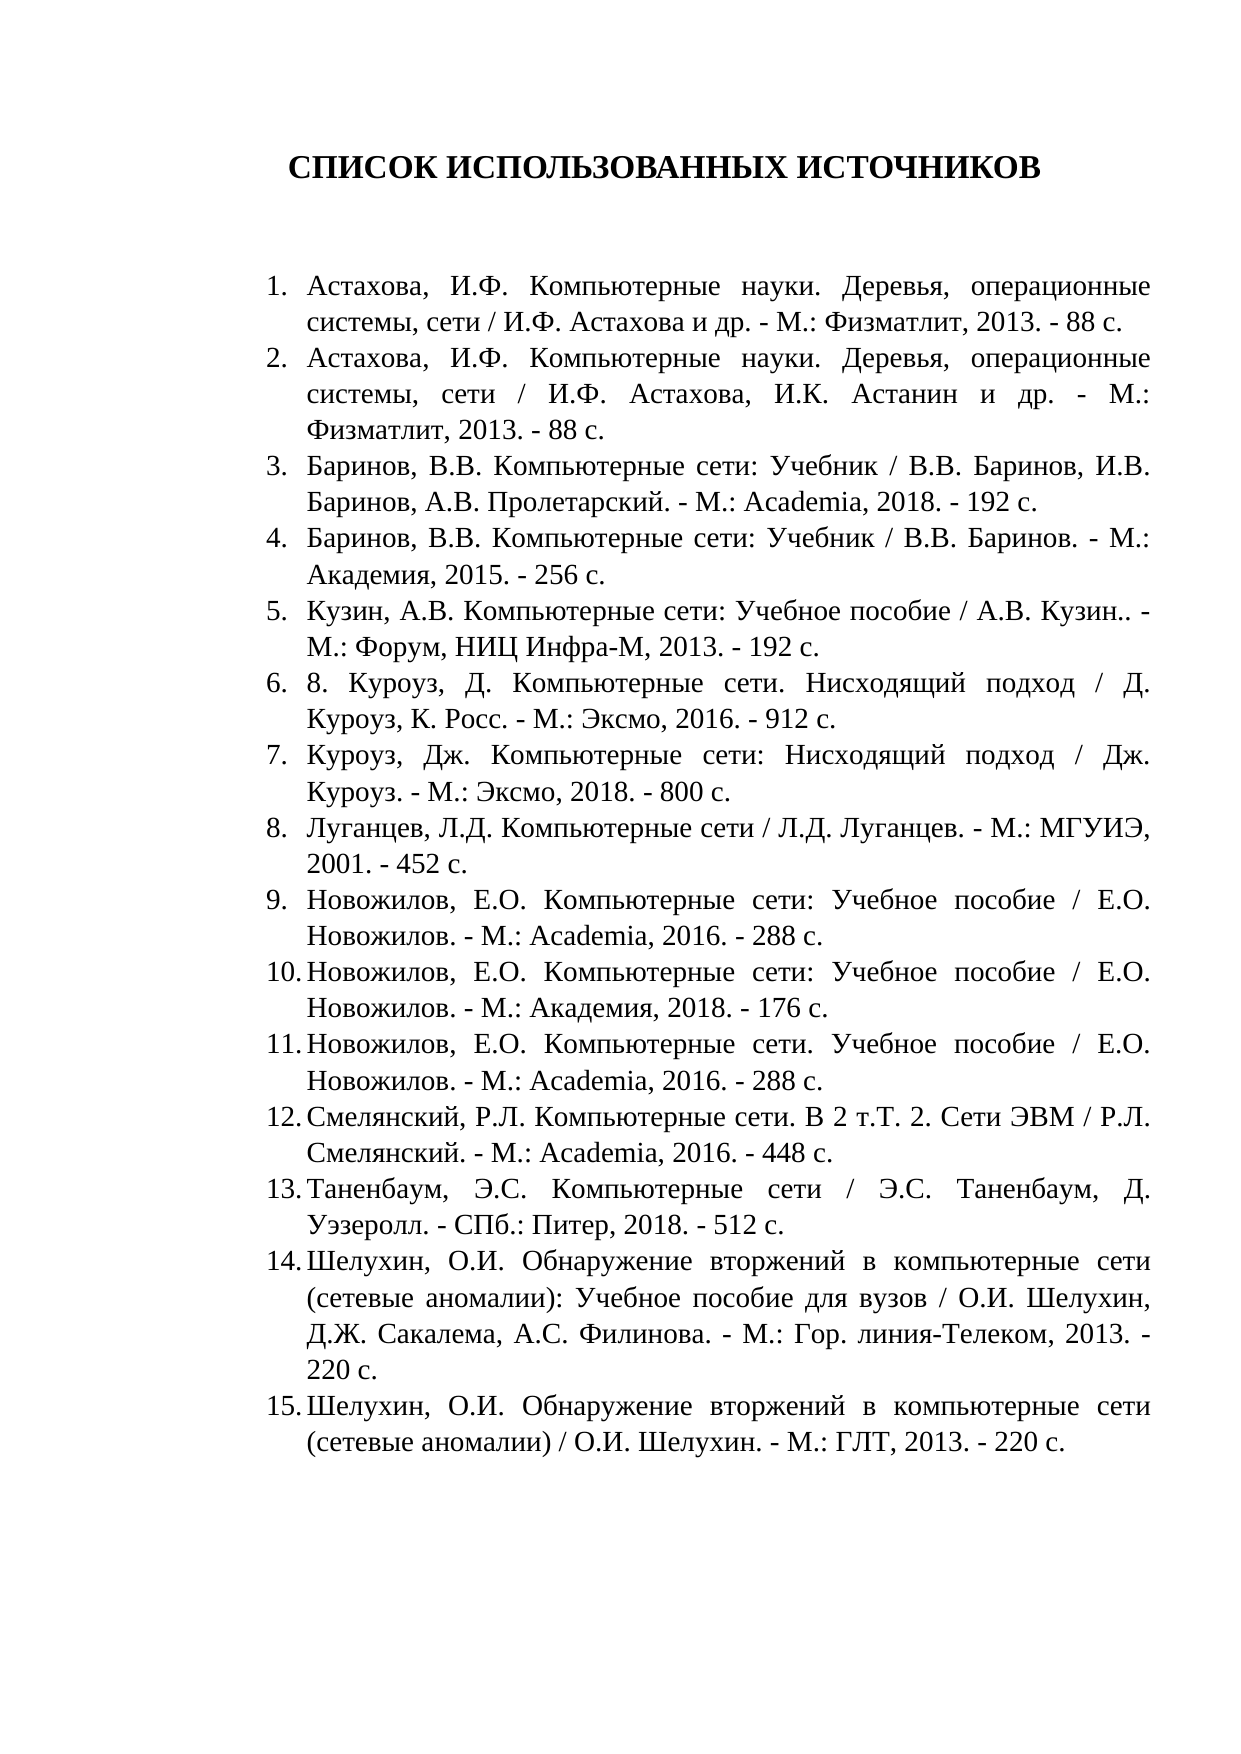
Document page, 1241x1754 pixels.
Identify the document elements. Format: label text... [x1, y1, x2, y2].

list Шелухин, О.И. Обнаружение вторжений в компьютерные сети (сетевые аномалии) / О.И. Шелухин. - М.: ГЛТ, 2013. - 220 c. [266, 1388, 1152, 1458]
list Баринов, В.В. Компьютерные сети: Учебник / В.В. Баринов. - М.: Академия, 2015. - 256 c. [266, 521, 1152, 590]
list Новожилов, Е.О. Компьютерные сети. Учебное пособие / Е.О. Новожилов. - М.: Academia, 2016. - 288 c. [266, 1027, 1152, 1096]
list Астахова, И.Ф. Компьютерные науки. Деревья, операционные системы, сети / И.Ф. Астахова и др. - М.: Физматлит, 2013. - 88 c. [266, 268, 1152, 337]
list Новожилов, Е.О. Компьютерные сети: Учебное пособие / Е.О. Новожилов. - М.: Academia, 2016. - 288 c. [266, 882, 1152, 952]
list Астахова, И.Ф. Компьютерные науки. Деревья, операционные системы, сети / И.Ф. Астахова, И.К. Астанин и др. - М.: Физматлит, 2013. - 88 c. [266, 340, 1152, 446]
list Куроуз, Дж. Компьютерные сети: Нисходящий подход / Дж. Куроуз. - М.: Эксмо, 2018. - 800 c. [266, 737, 1152, 807]
list Кузин, А.В. Компьютерные сети: Учебное пособие / А.В. Кузин.. - М.: Форум, НИЦ Инфра-М, 2013. - 192 c. [266, 593, 1152, 663]
list Смелянский, Р.Л. Компьютерные сети. В 2 т.Т. 2. Сети ЭВМ / Р.Л. Смелянский. - М.: Academia, 2016. - 448 c. [266, 1099, 1152, 1169]
subtitle СПИСОК ИСПОЛЬЗОВАННЫХ ИСТОЧНИКОВ [177, 147, 1152, 186]
list Новожилов, Е.О. Компьютерные сети: Учебное пособие / Е.О. Новожилов. - М.: Академия, 2018. - 176 c. [266, 954, 1152, 1024]
list Шелухин, О.И. Обнаружение вторжений в компьютерные сети (сетевые аномалии): Учебное пособие для вузов / О.И. Шелухин, Д.Ж. Сакалема, А.С. Филинова. - М.: Гор. линия-Телеком, 2013. - 220 c. [266, 1243, 1152, 1386]
list Луганцев, Л.Д. Компьютерные сети / Л.Д. Луганцев. - М.: МГУИЭ, 2001. - 452 c. [266, 810, 1152, 879]
list 8. Куроуз, Д. Компьютерные сети. Нисходящий подход / Д. Куроуз, К. Росс. - М.: Эксмо, 2016. - 912 c. [266, 665, 1152, 735]
list Таненбаум, Э.С. Компьютерные сети / Э.С. Таненбаум, Д. Уэзеролл. - СПб.: Питер, 2018. - 512 c. [266, 1171, 1152, 1241]
list Баринов, В.В. Компьютерные сети: Учебник / В.В. Баринов, И.В. Баринов, А.В. Пролетарский. - М.: Academia, 2018. - 192 c. [266, 448, 1152, 518]
